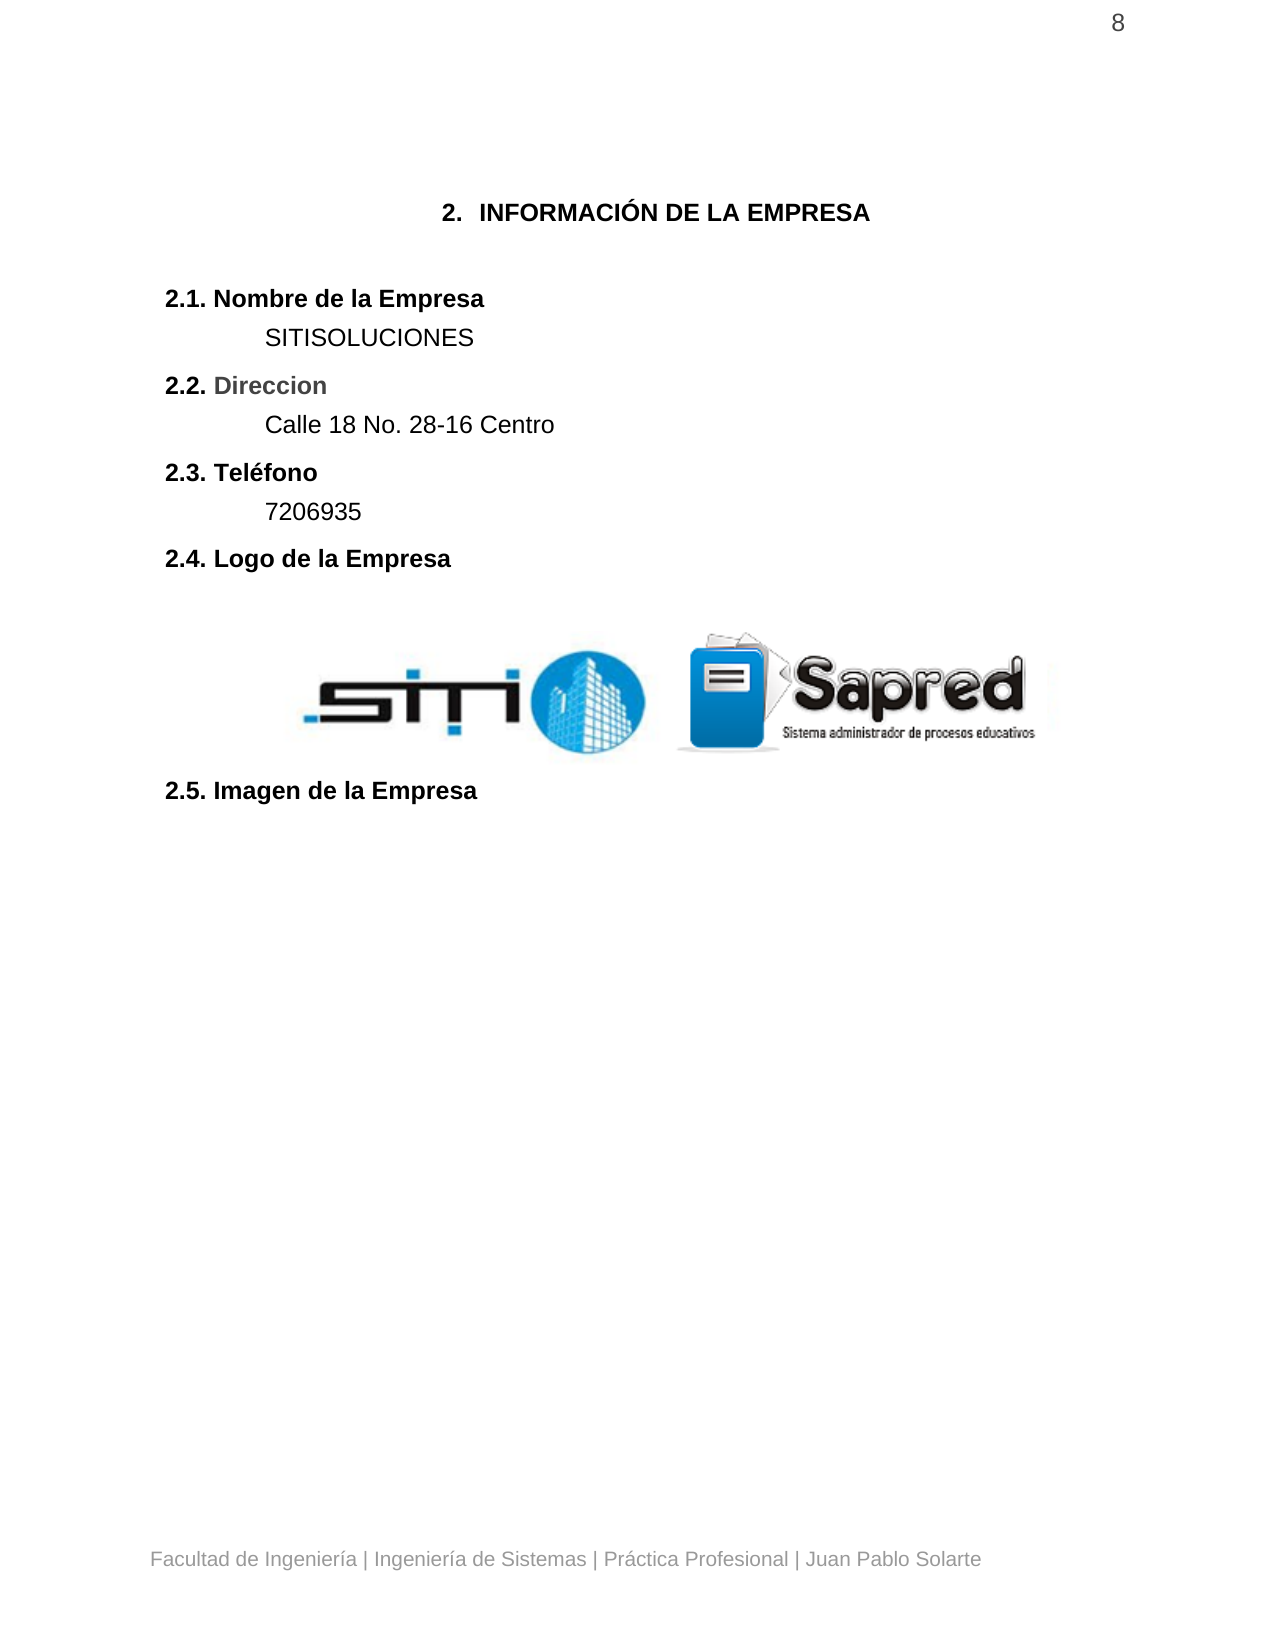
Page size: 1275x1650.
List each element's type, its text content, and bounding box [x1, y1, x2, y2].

text 7206935 [150, 497, 1125, 525]
text 2.5. Imagen de la Empresa [150, 776, 1125, 804]
subtitle 2.3. Teléfono [165, 457, 1125, 486]
subtitle 2.4. Logo de la Empresa [165, 544, 1125, 573]
text Calle 18 No. 28-16 Centro [150, 410, 1125, 439]
text SITISOLUCIONES [150, 323, 1125, 352]
subtitle INFORMACIÓN DE LA EMPRESA [187, 197, 1125, 226]
picture [264, 620, 1065, 768]
subtitle 2.1. Nombre de la Empresa [165, 284, 1125, 313]
text 2.2. Direccion [165, 371, 1125, 399]
